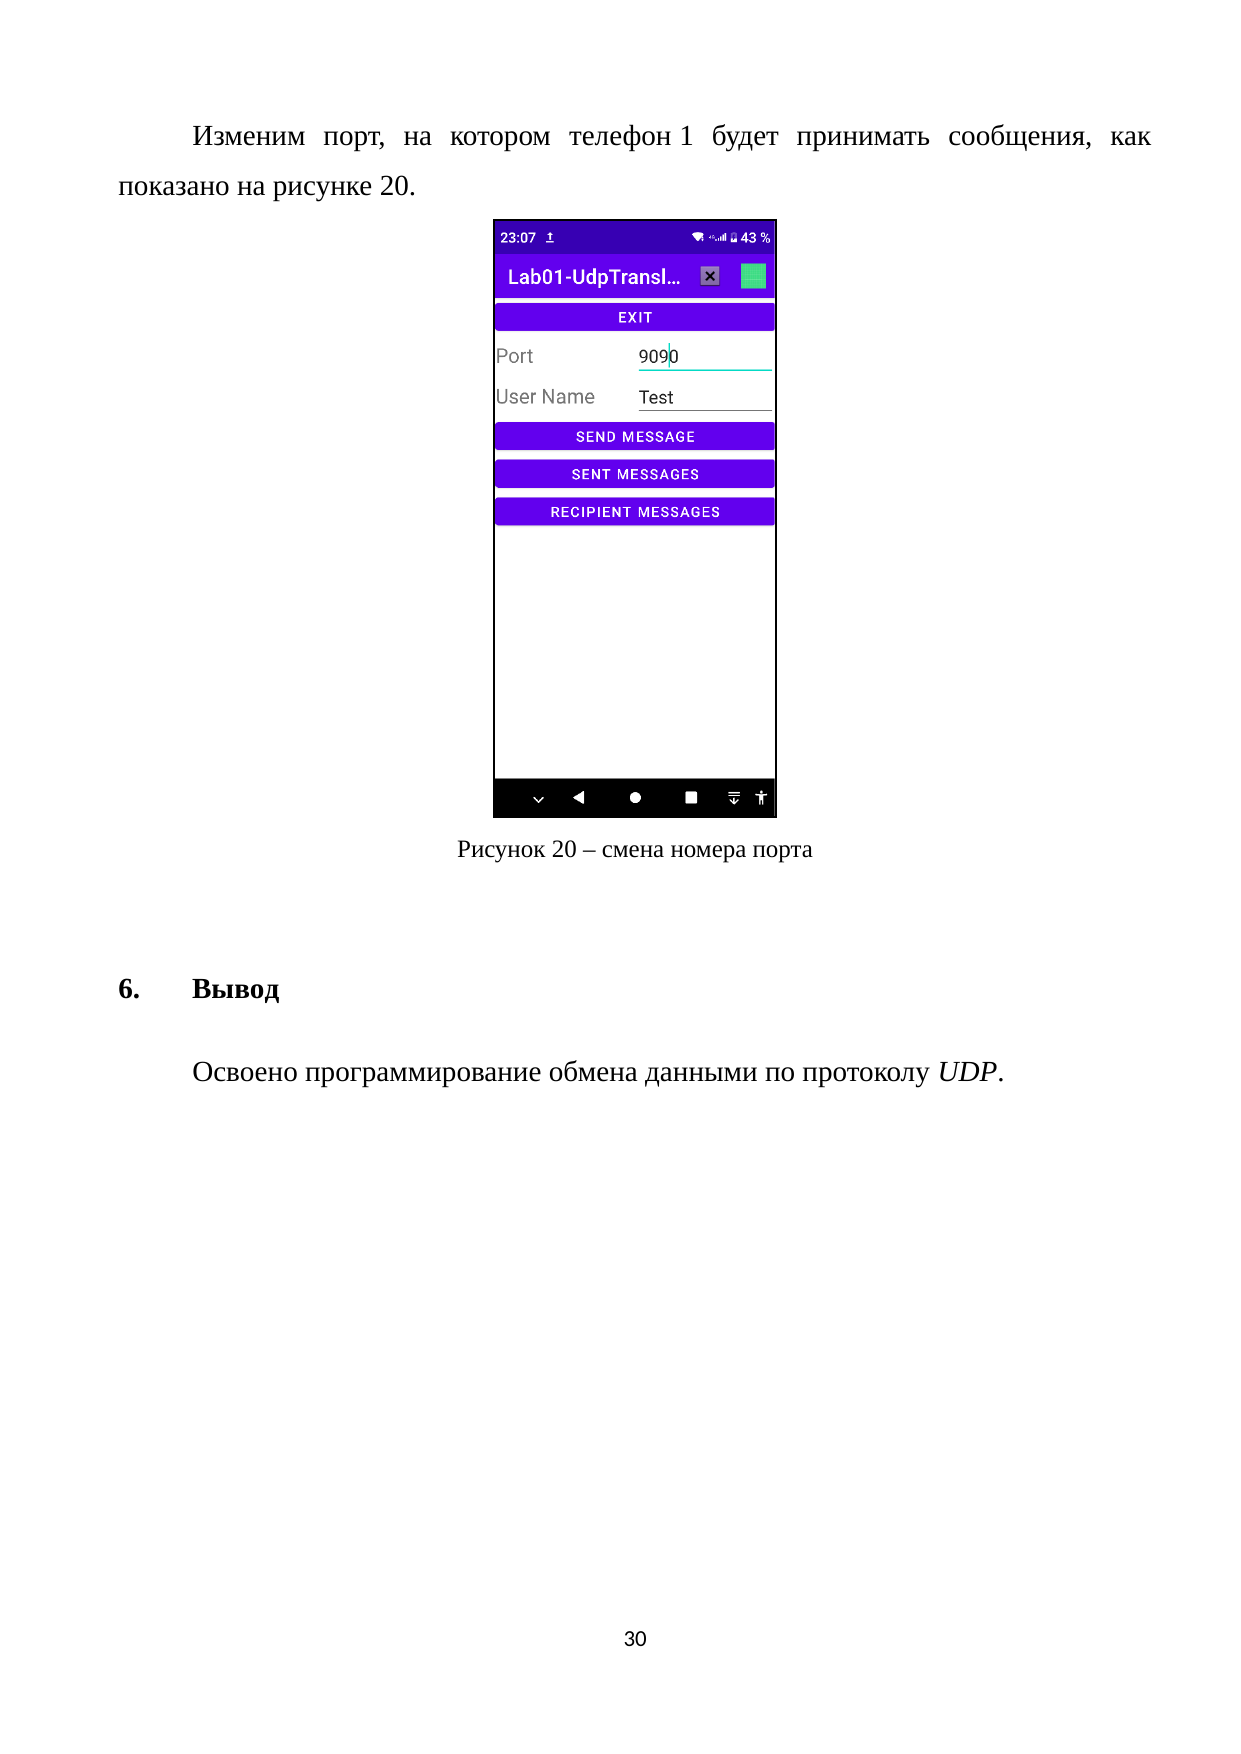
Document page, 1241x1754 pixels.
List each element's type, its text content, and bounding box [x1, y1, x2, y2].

text Изменим порт, на котором телефон 1 будет принимать сообщения, как показано на рисунке 20. [118, 118, 1152, 202]
picture [495, 221, 775, 816]
text Освоено программирование обмена данными по протоколу UDP. [118, 1054, 1152, 1088]
subtitle Вывод [118, 971, 1152, 1004]
text Рисунок 20 – смена номера порта [118, 834, 1152, 863]
